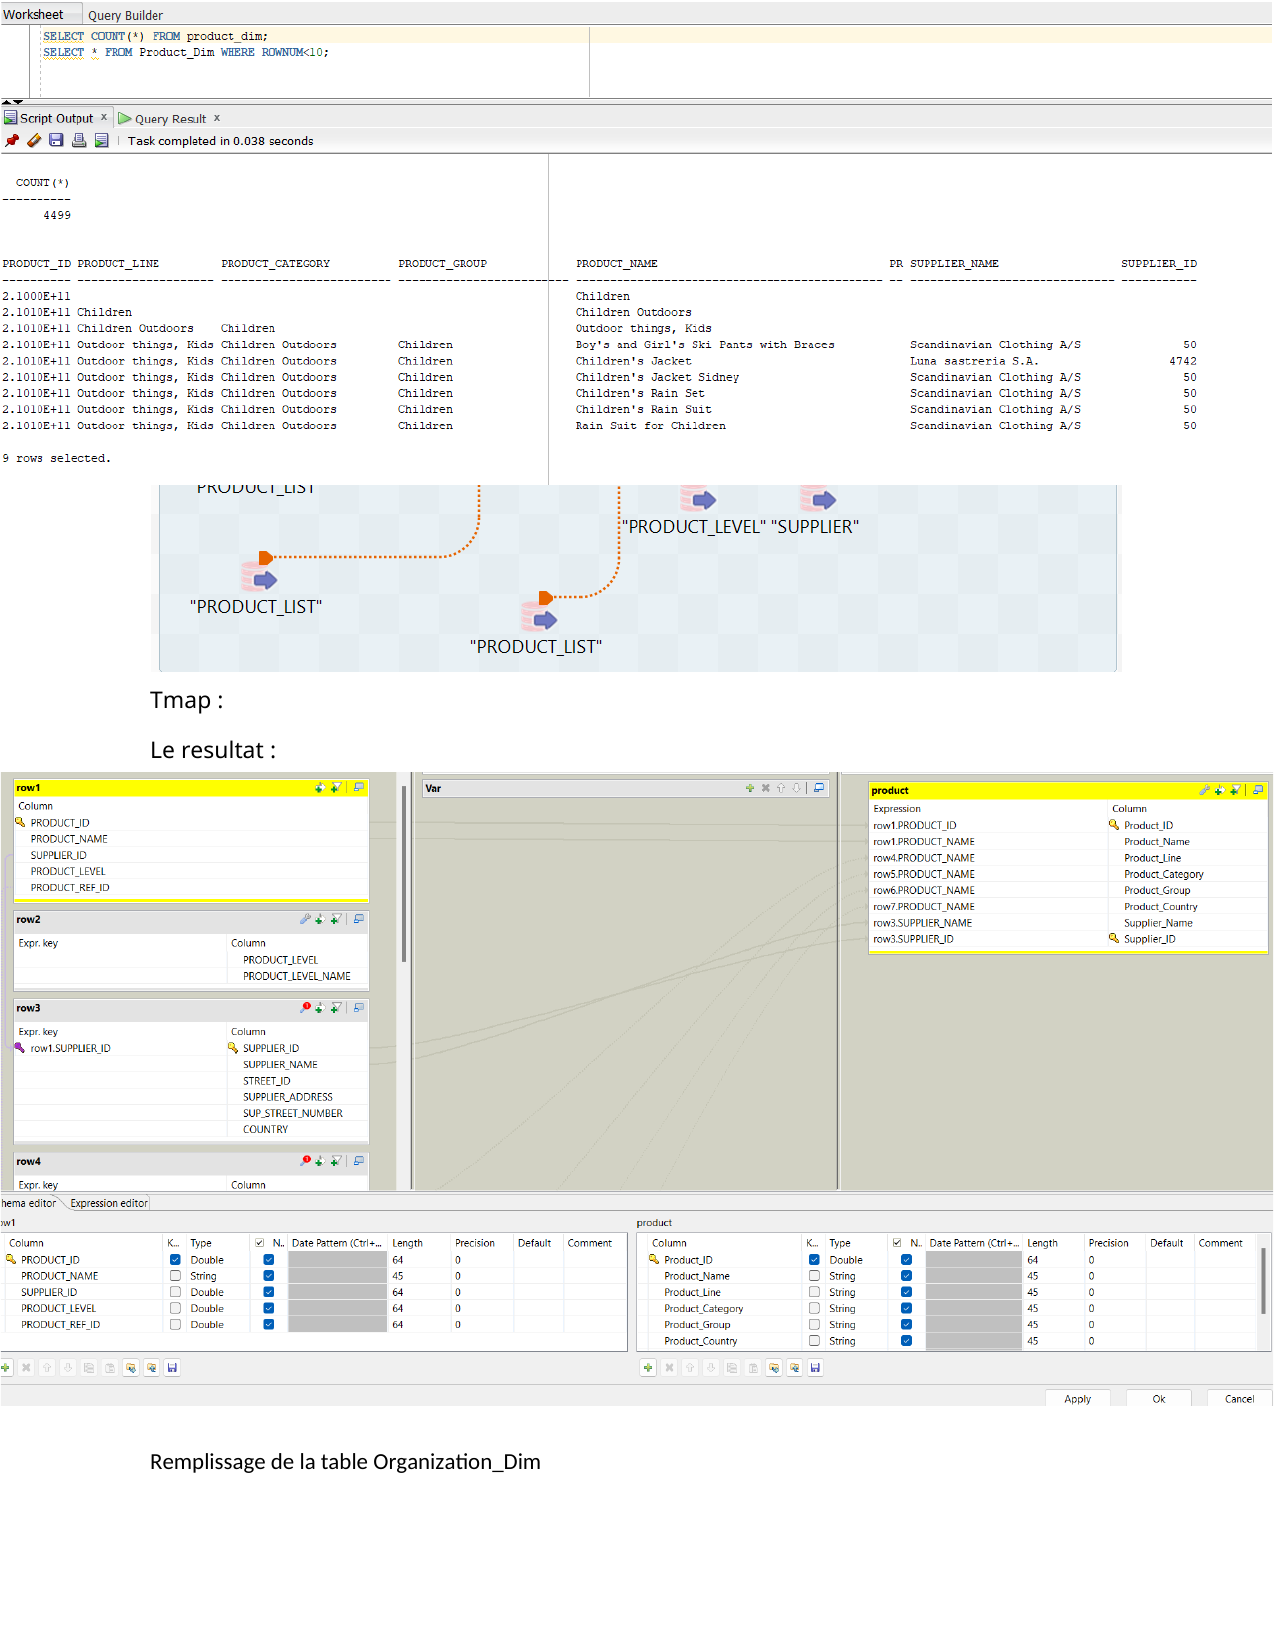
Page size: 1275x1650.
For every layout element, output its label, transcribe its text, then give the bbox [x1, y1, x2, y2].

text Le resultat : [150, 734, 1125, 765]
text Tmap : [150, 484, 1125, 715]
text Remplissage de la table Organization_Dim [150, 1404, 1125, 1475]
picture [0, 772, 1273, 1404]
picture [0, 2, 1271, 671]
